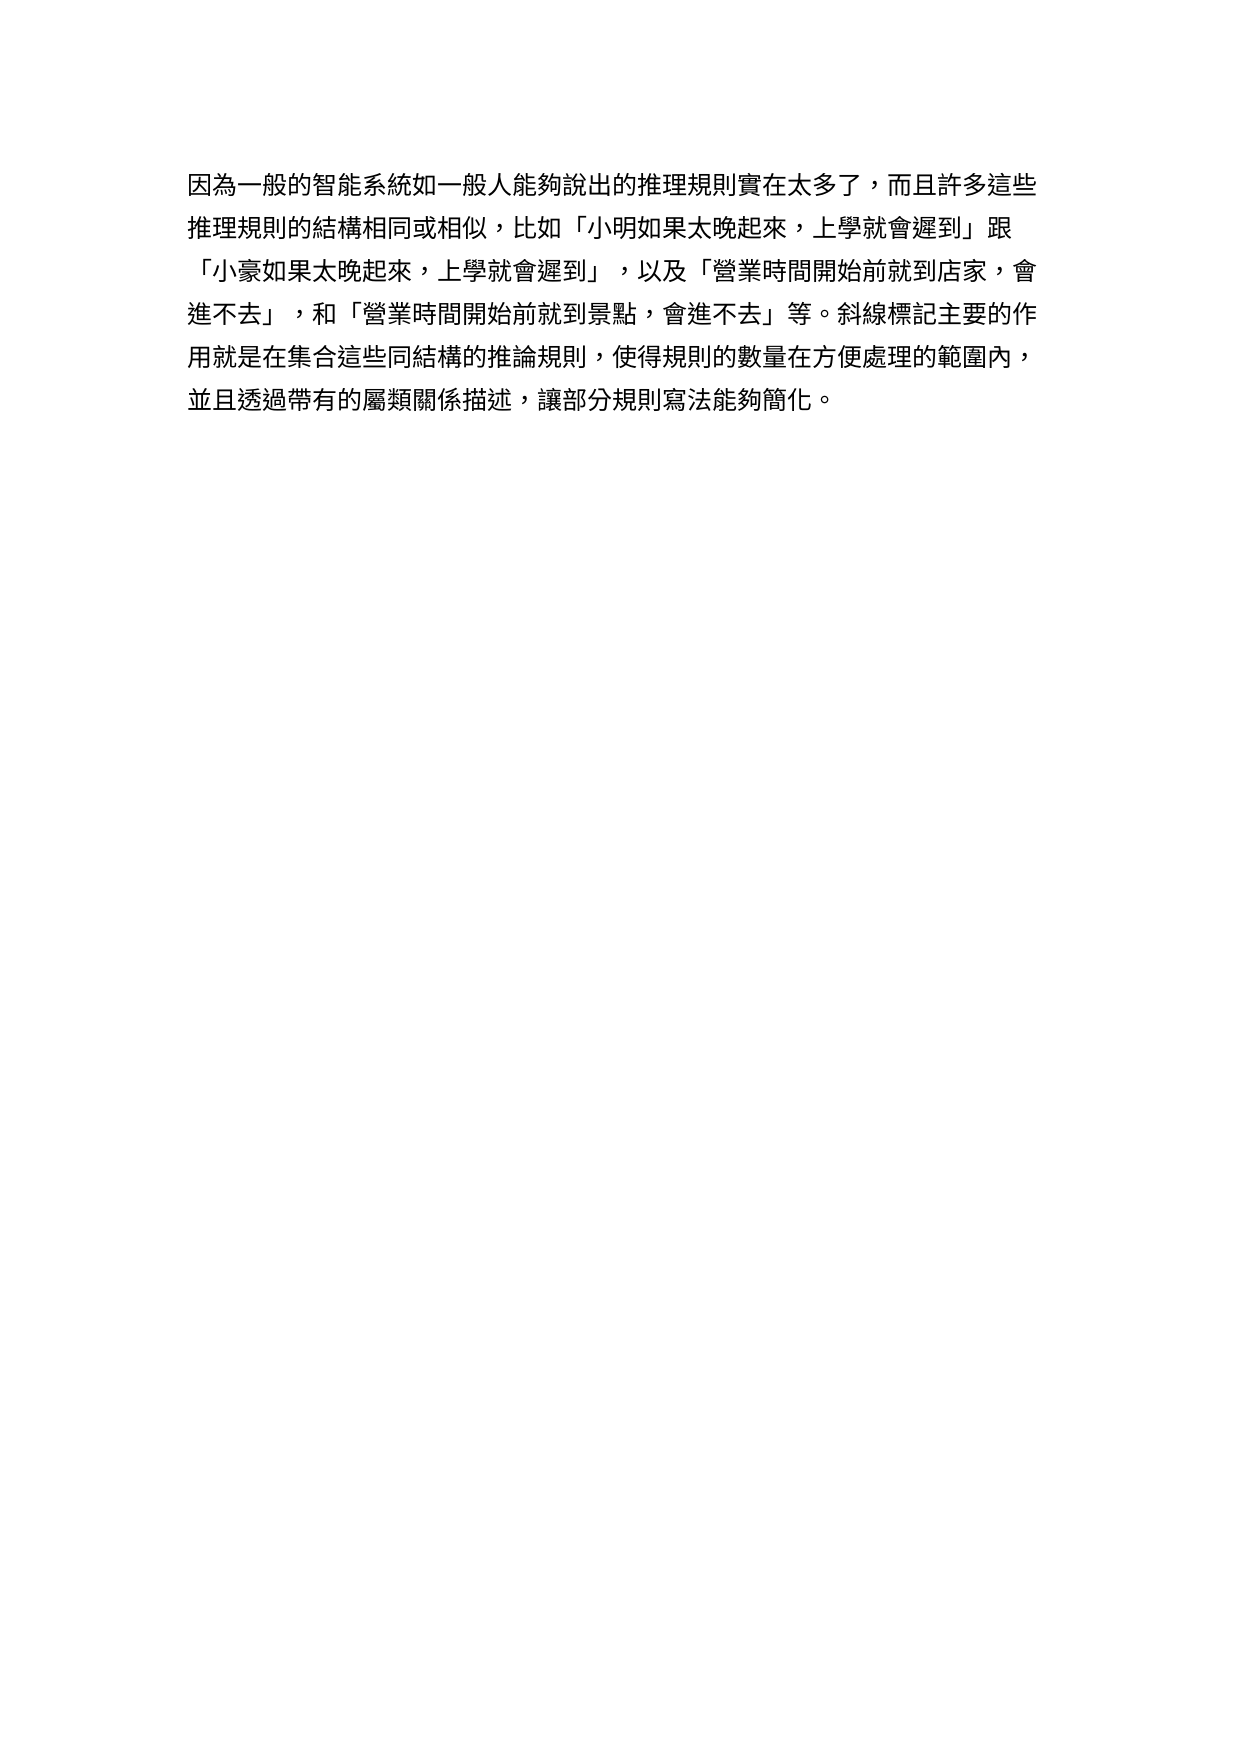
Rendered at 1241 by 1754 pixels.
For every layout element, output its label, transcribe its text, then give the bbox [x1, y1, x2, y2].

text 因為一般的智能系統如一般人能夠說出的推理規則實在太多了，而且許多這些推理規則的結構相同或相似，比如「小明如果太晚起來，上學就會遲到」跟「小豪如果太晚起來，上學就會遲到」，以及「營業時間開始前就到店家，會進不去」，和「營業時間開始前就到景點，會進不去」等。斜線標記主要的作用就是在集合這些同結構的推論規則，使得規則的數量在方便處理的範圍內，並且透過帶有的屬類關係描述，讓部分規則寫法能夠簡化。 [187, 164, 1053, 418]
